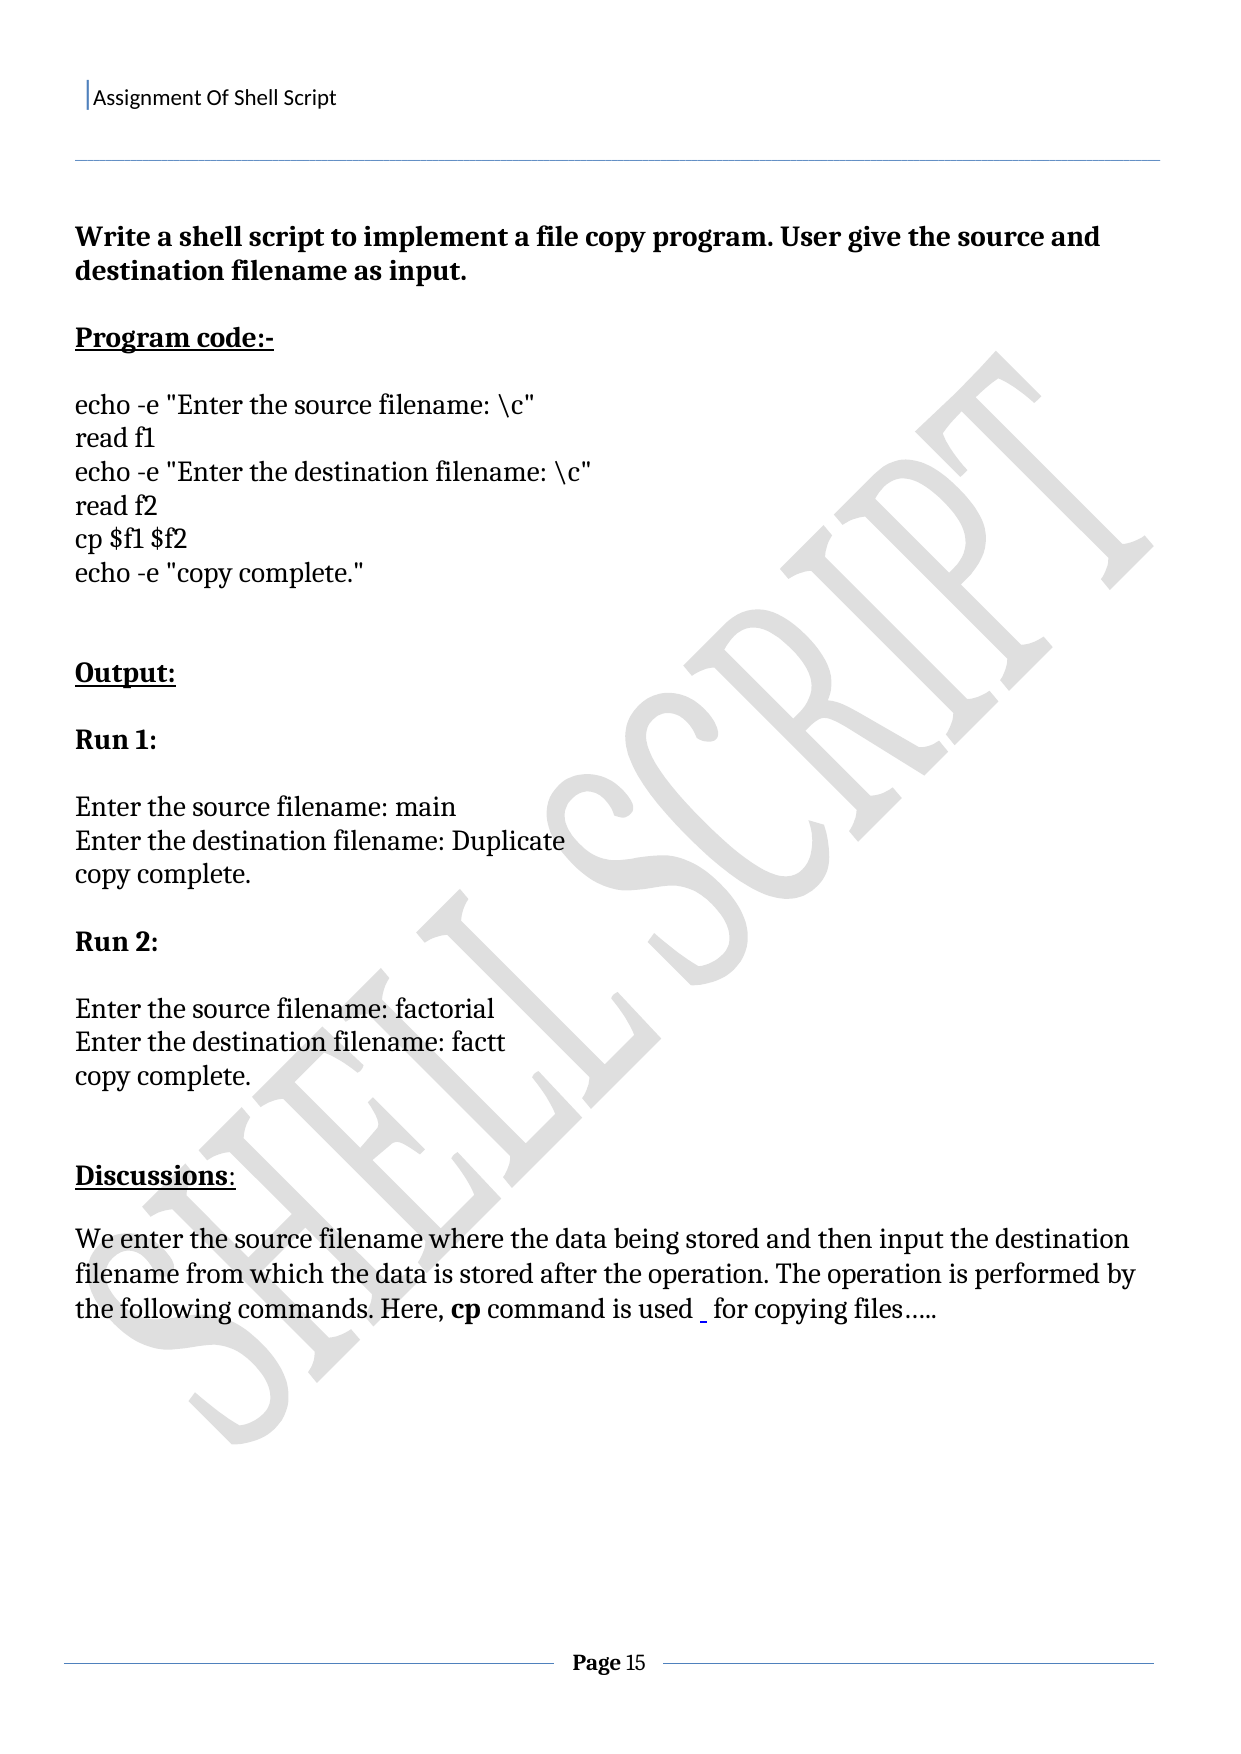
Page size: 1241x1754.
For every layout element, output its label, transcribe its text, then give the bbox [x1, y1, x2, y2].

text copy complete. [75, 858, 1165, 891]
text Write a shell script to implement a file copy program. User give the source and destination filename as input. [75, 220, 1165, 287]
text Program code:- [75, 321, 1165, 354]
text Enter the destination filename: factt [75, 1025, 1165, 1059]
text Discussions: [75, 1159, 1165, 1193]
text Output: [75, 656, 1165, 690]
text copy complete. [75, 1059, 1165, 1092]
text read f1 [75, 422, 1165, 455]
text Run 2: [75, 925, 1165, 958]
text echo -e "copy complete." [75, 556, 1165, 589]
text echo -e "Enter the destination filename: \c" [75, 455, 1165, 489]
text cp $f1 $f2 [75, 522, 1165, 556]
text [75, 1222, 1165, 1326]
text Enter the source filename: main [75, 791, 1165, 824]
text echo -e "Enter the source filename: \c" [75, 388, 1165, 422]
text read f2 [75, 489, 1165, 522]
text Enter the source filename: factorial [75, 992, 1165, 1025]
text Enter the destination filename: Duplicate [75, 824, 1165, 858]
text Run 1: [75, 723, 1165, 757]
